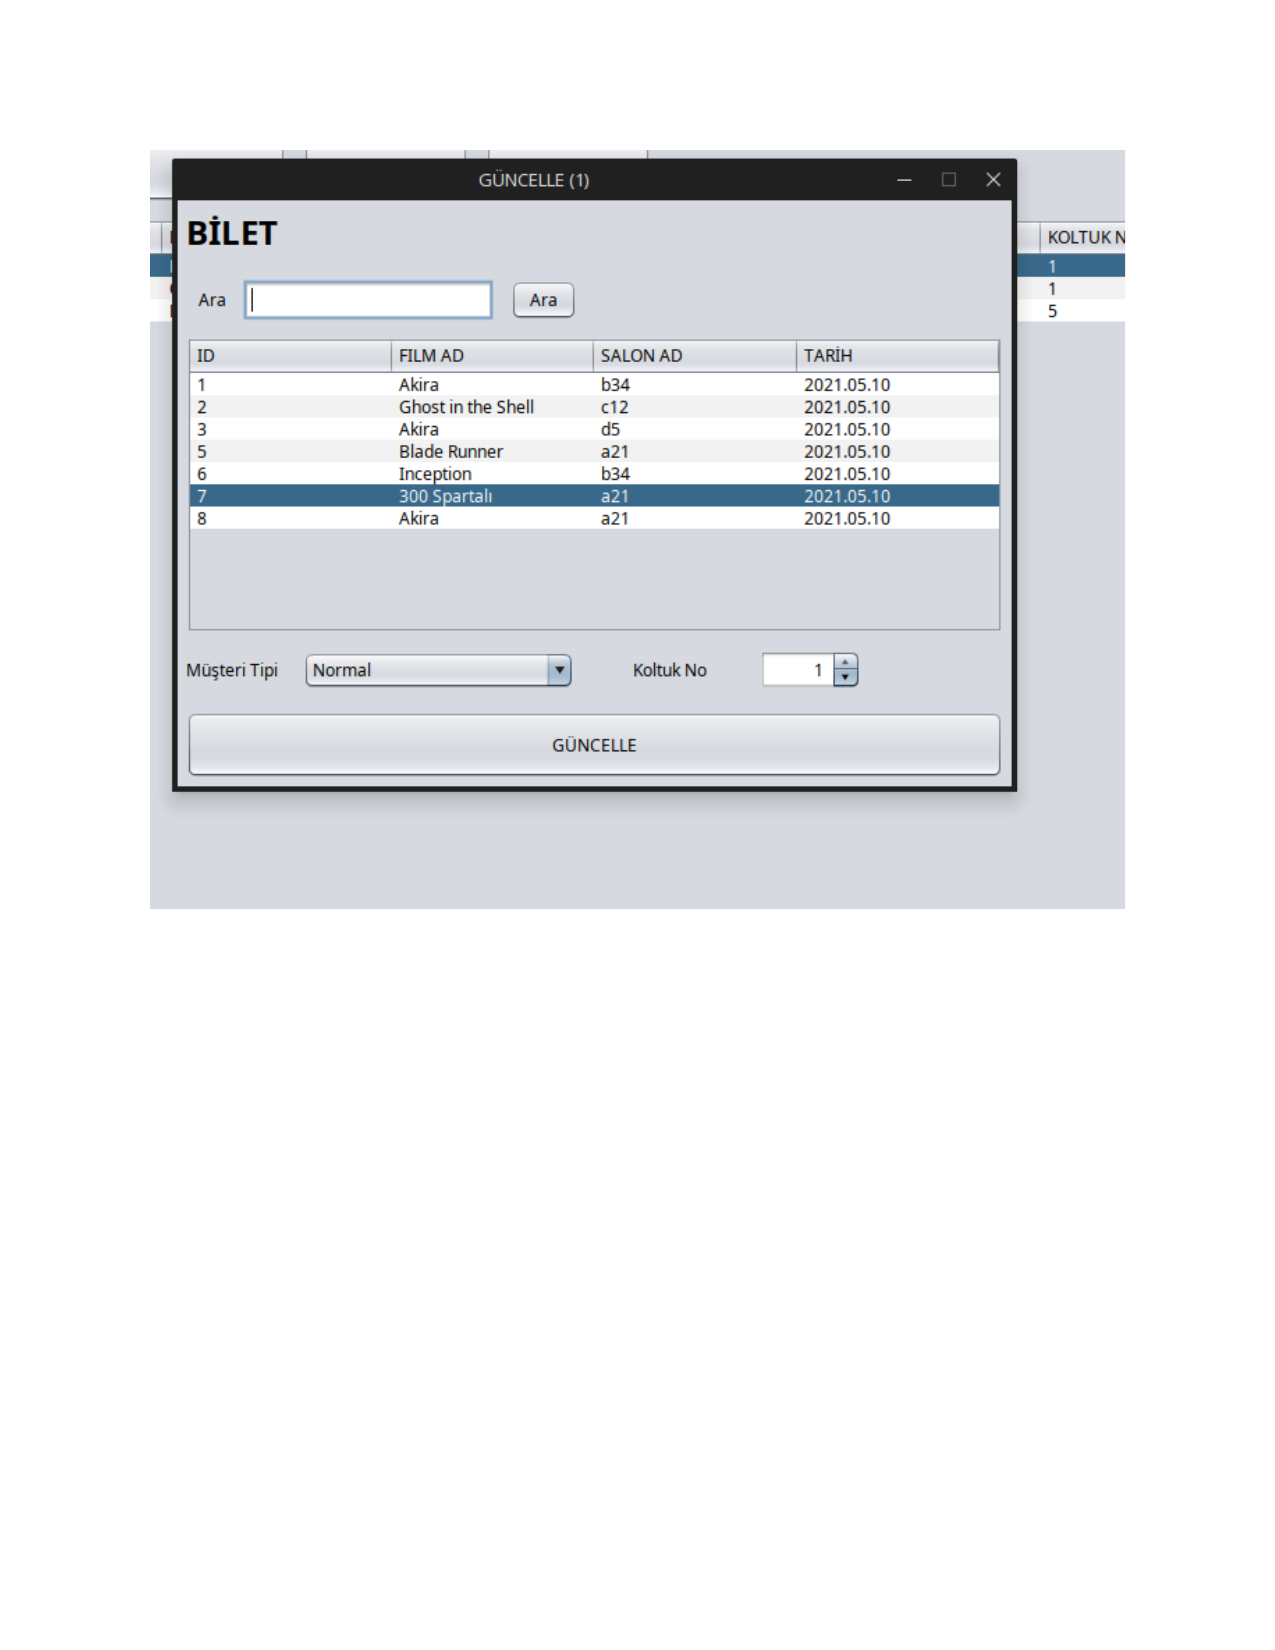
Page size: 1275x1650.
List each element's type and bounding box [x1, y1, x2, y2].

picture [150, 150, 1125, 909]
